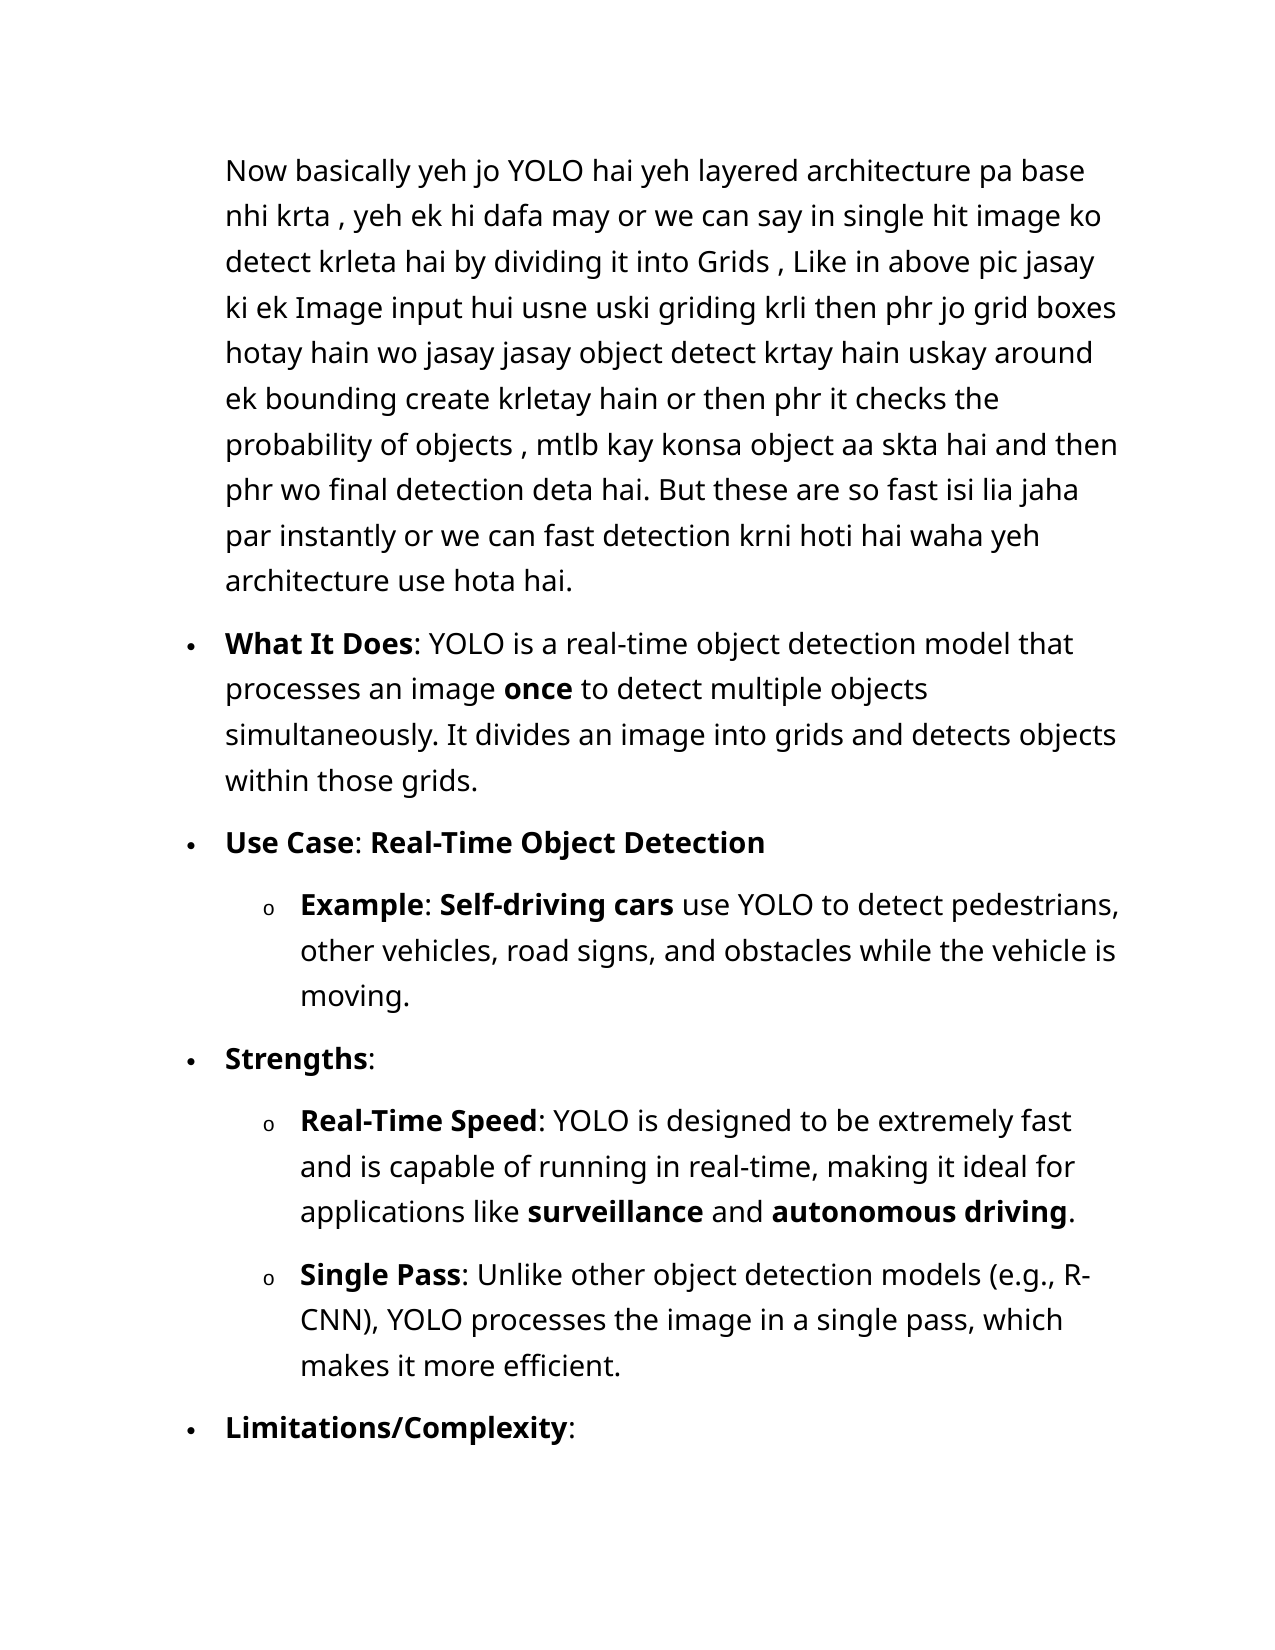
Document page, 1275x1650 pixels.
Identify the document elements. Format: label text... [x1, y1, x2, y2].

list Strengths: [187, 1038, 1125, 1078]
list What It Does: YOLO is a real-time object detection model that processes an image once to detect multiple objects simultaneously. It divides an image into grids and detects objects within those grids. [187, 623, 1125, 799]
text Now basically yeh jo YOLO hai yeh layered architecture pa base nhi krta , yeh ek hi dafa may or we can say in single hit image ko detect krleta hai by dividing it into Grids , Like in above pic jasay ki ek Image input hui usne uski griding krli then phr jo grid boxes hotay hain wo jasay jasay object detect krtay hain uskay around ek bounding create krletay hain or then phr it checks the probability of objects , mtlb kay konsa object aa skta hai and then phr wo final detection deta hai. But these are so fast isi lia jaha par instantly or we can fast detection krni hoti hai waha yeh architecture use hota hai. [225, 150, 1125, 600]
list Limitations/Complexity: [187, 1407, 1125, 1447]
list Single Pass: Unlike other object detection models (e.g., R-CNN), YOLO processes the image in a single pass, which makes it more efficient. [262, 1254, 1125, 1385]
list Real-Time Speed: YOLO is designed to be extremely fast and is capable of running in real-time, making it ideal for applications like surveillance and autonomous driving. [262, 1100, 1125, 1231]
list Example: Self-driving cars use YOLO to detect pedestrians, other vehicles, road signs, and obstacles while the vehicle is moving. [262, 884, 1125, 1015]
list Use Case: Real-Time Object Detection [187, 822, 1125, 862]
